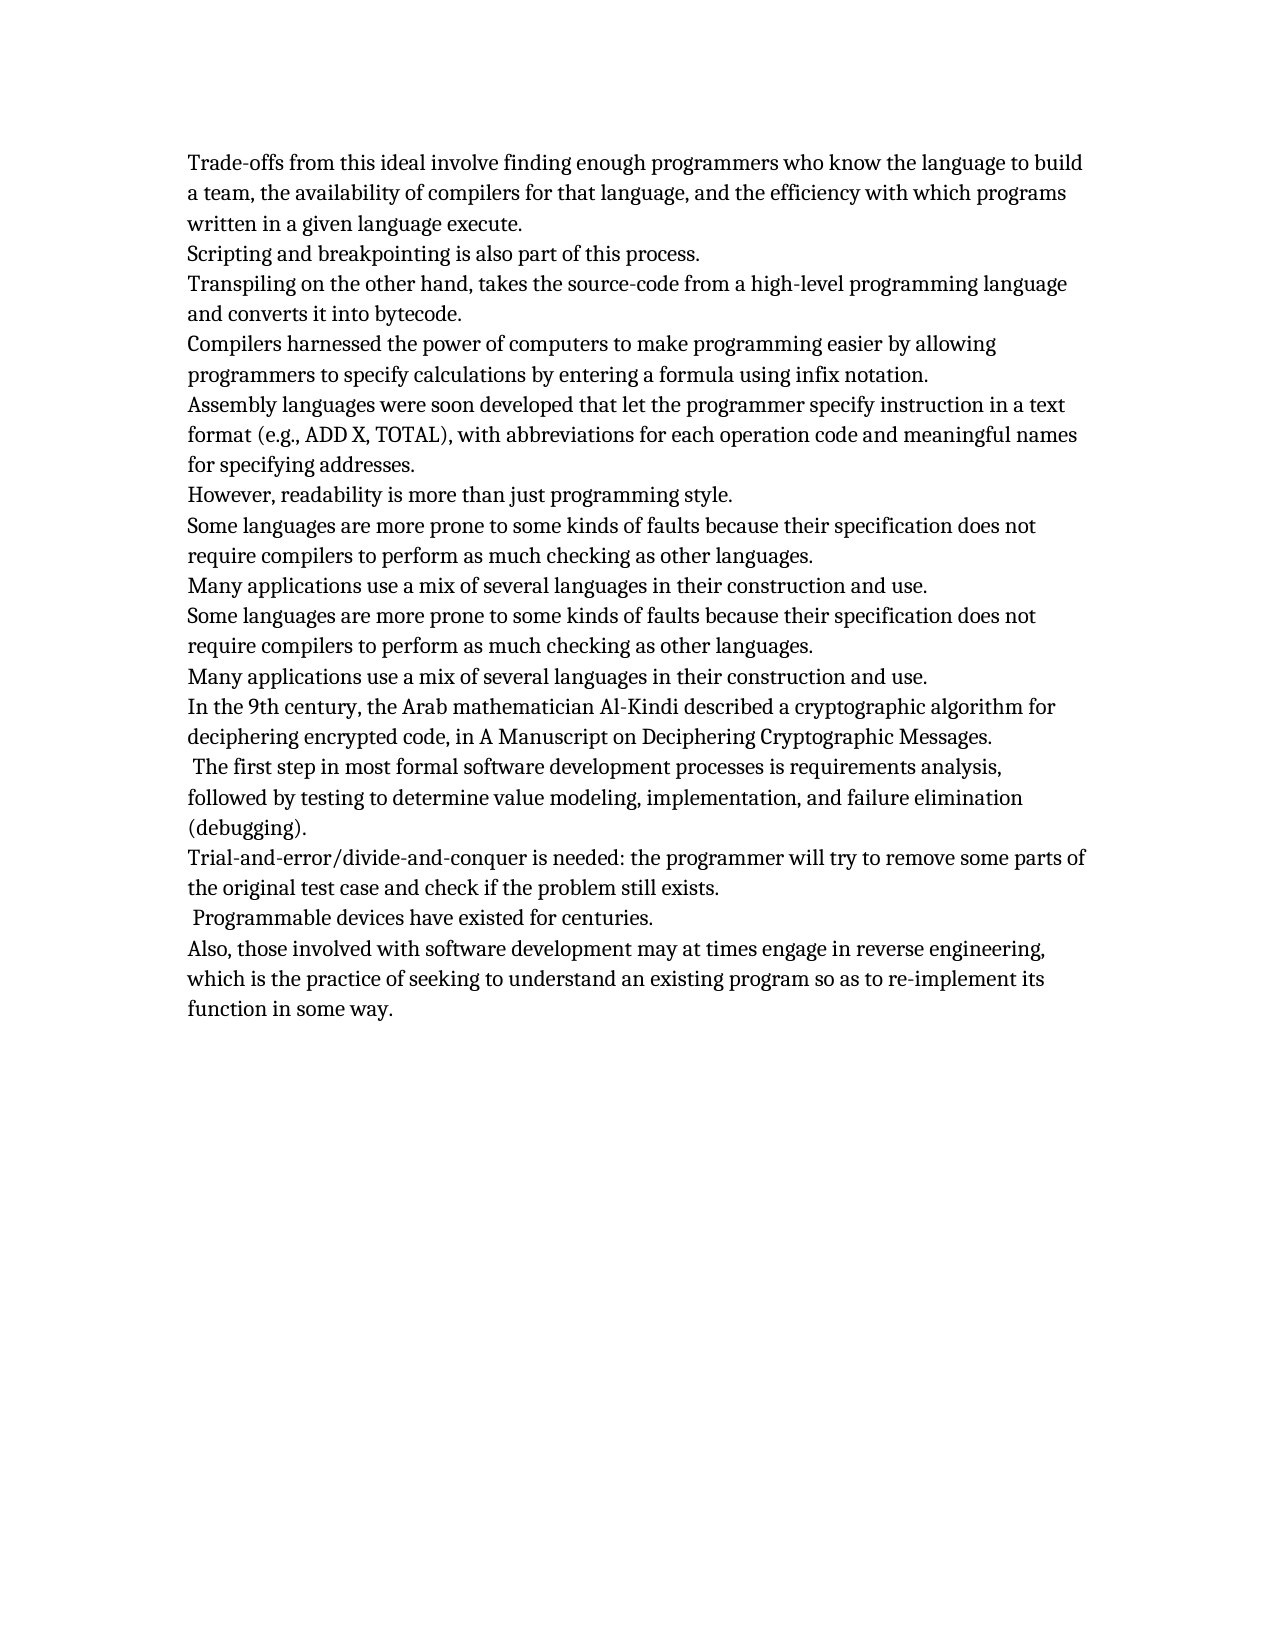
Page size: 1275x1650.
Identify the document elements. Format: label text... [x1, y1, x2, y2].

text Trade-offs from this ideal involve finding enough programmers who know the language to build a team, the availability of compilers for that language, and the efficiency with which programs written in a given language execute. Scripting and breakpointing is also part of this process. Transpiling on the other hand, takes the source-code from a high-level programming language and converts it into bytecode. Compilers harnessed the power of computers to make programming easier by allowing programmers to specify calculations by entering a formula using infix notation. Assembly languages were soon developed that let the programmer specify instruction in a text format (e.g., ADD X, TOTAL), with abbreviations for each operation code and meaningful names for specifying addresses. However, readability is more than just programming style. Some languages are more prone to some kinds of faults because their specification does not require compilers to perform as much checking as other languages. Many applications use a mix of several languages in their construction and use. Some languages are more prone to some kinds of faults because their specification does not require compilers to perform as much checking as other languages. Many applications use a mix of several languages in their construction and use. In the 9th century, the Arab mathematician Al-Kindi described a cryptographic algorithm for deciphering encrypted code, in A Manuscript on Deciphering Cryptographic Messages. The first step in most formal software development processes is requirements analysis, followed by testing to determine value modeling, implementation, and failure elimination (debugging). Trial-and-error/divide-and-conquer is needed: the programmer will try to remove some parts of the original test case and check if the problem still exists. Programmable devices have existed for centuries. Also, those involved with software development may at times engage in reverse engineering, which is the practice of seeking to understand an existing program so as to re-implement its function in some way. [187, 150, 1087, 1022]
